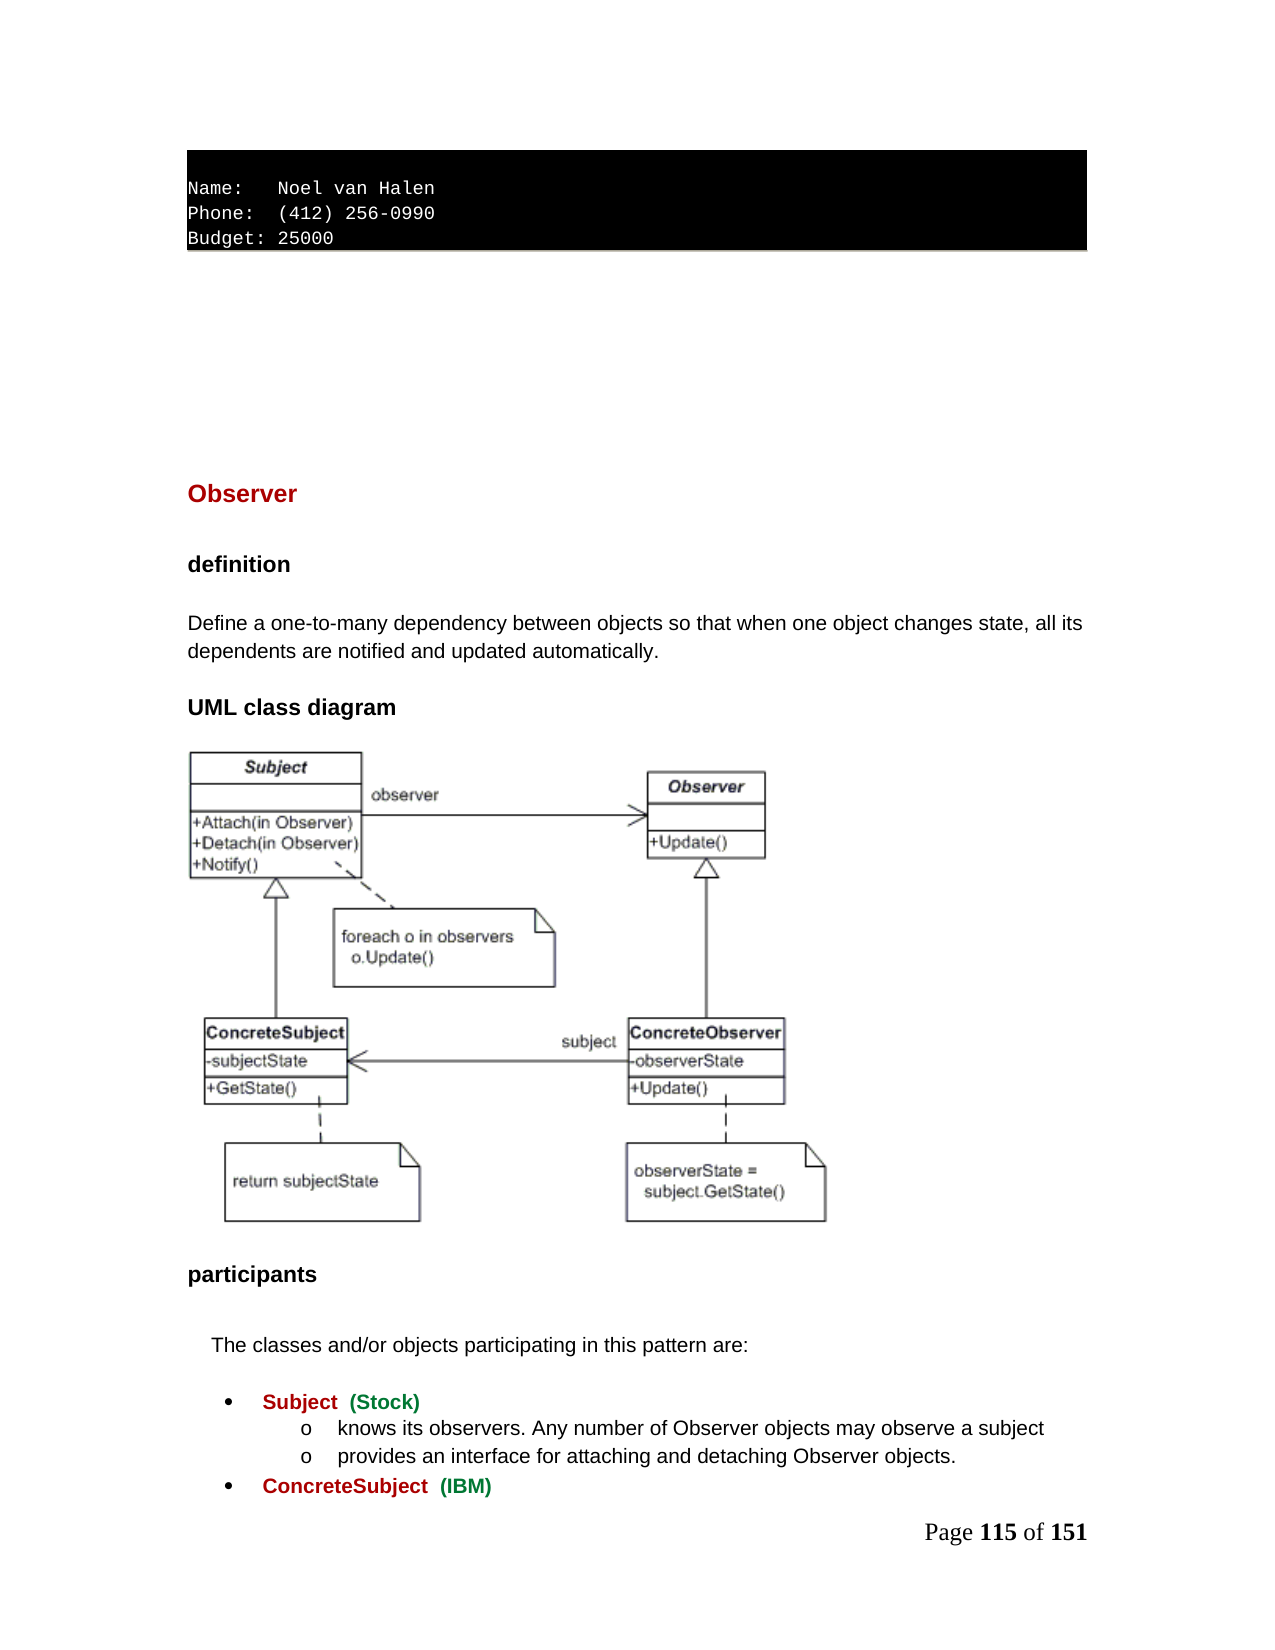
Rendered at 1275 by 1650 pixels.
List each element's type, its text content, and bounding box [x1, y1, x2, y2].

subtitle participants [187, 1259, 1087, 1287]
list provides an interface for attaching and detaching Observer objects. [300, 1442, 1087, 1470]
text Observer [187, 479, 1087, 508]
list Subject (Stock) [225, 1386, 1087, 1414]
text The classes and/or objects participating in this pattern are: [187, 1317, 1087, 1357]
list ConcreteSubject (IBM) [225, 1470, 1087, 1498]
text Define a one-to-many dependency between objects so that when one object changes state, all its dependents are notified and updated automatically. [187, 606, 1087, 663]
subtitle definition [187, 537, 1087, 577]
list knows its observers. Any number of Observer objects may observe a subject [300, 1414, 1087, 1442]
subtitle UML class diagram [187, 692, 1087, 720]
picture [187, 749, 835, 1230]
